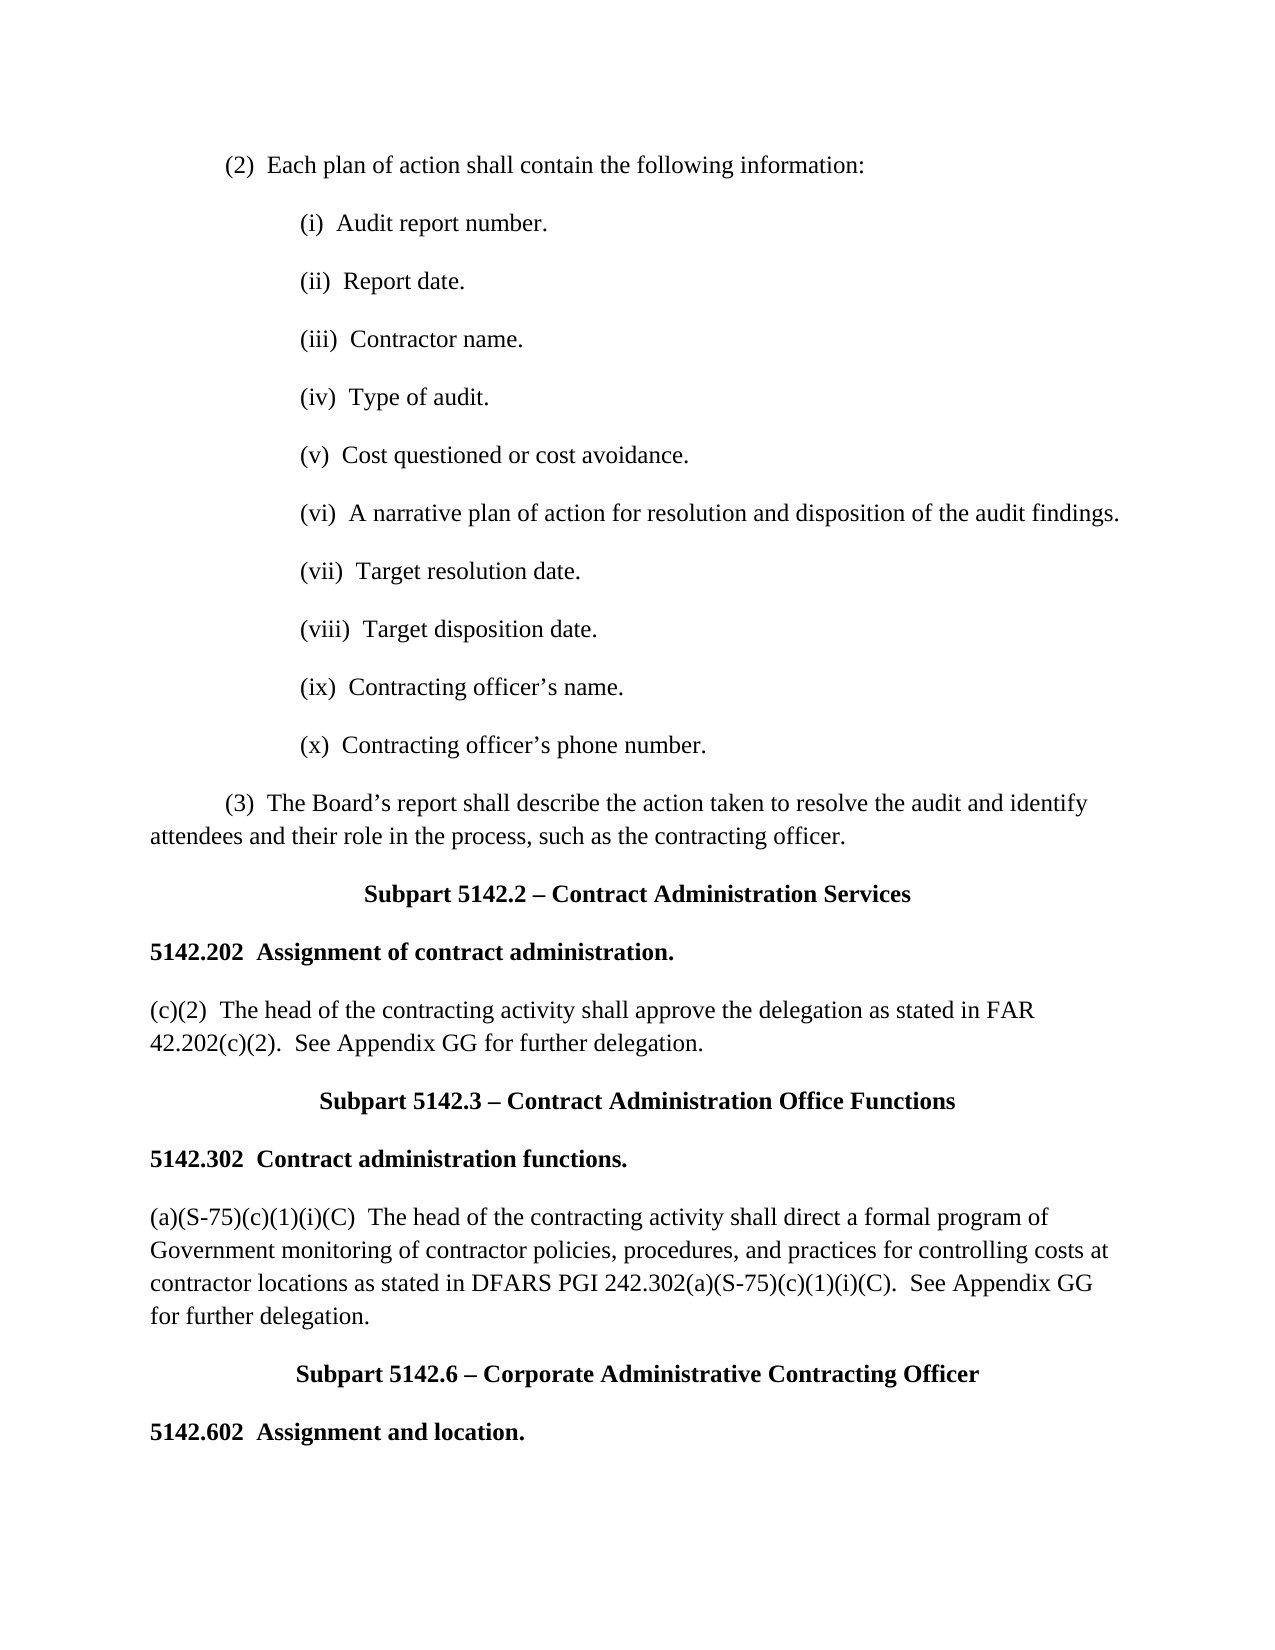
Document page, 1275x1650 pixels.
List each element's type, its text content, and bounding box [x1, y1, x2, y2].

subtitle Subpart 5142.2 – Contract Administration Services [150, 879, 1125, 908]
text (x) Contracting officer’s phone number. [150, 730, 1125, 759]
subtitle 5142.602 Assignment and location. [150, 1417, 1125, 1446]
text (v) Cost questioned or cost avoidance. [150, 440, 1125, 469]
text (vii) Target resolution date. [150, 556, 1125, 585]
subtitle Subpart 5142.6 – Corporate Administrative Contracting Officer [150, 1359, 1125, 1388]
text (2) Each plan of action shall contain the following information: [150, 150, 1125, 179]
subtitle 5142.302 Contract administration functions. [150, 1144, 1125, 1173]
text (a)(S-75)(c)(1)(i)(C) The head of the contracting activity shall direct a formal program of Government monitoring of contractor policies, procedures, and practices for controlling costs at contractor locations as stated in DFARS PGI 242.302(a)(S-75)(c)(1)(i)(C). See Appendix GG for further delegation. [150, 1202, 1125, 1330]
text (iv) Type of audit. [150, 382, 1125, 411]
subtitle 5142.202 Assignment of contract administration. [150, 937, 1125, 966]
subtitle Subpart 5142.3 – Contract Administration Office Functions [150, 1086, 1125, 1115]
text (c)(2) The head of the contracting activity shall approve the delegation as stated in FAR 42.202(c)(2). See Appendix GG for further delegation. [150, 995, 1125, 1057]
text (viii) Target disposition date. [150, 614, 1125, 643]
text (iii) Contractor name. [150, 324, 1125, 353]
text (ix) Contracting officer’s name. [150, 672, 1125, 701]
text (i) Audit report number. [150, 208, 1125, 237]
text (vi) A narrative plan of action for resolution and disposition of the audit findings. [150, 498, 1125, 527]
text (ii) Report date. [150, 266, 1125, 295]
text (3) The Board’s report shall describe the action taken to resolve the audit and identify attendees and their role in the process, such as the contracting officer. [150, 788, 1125, 850]
